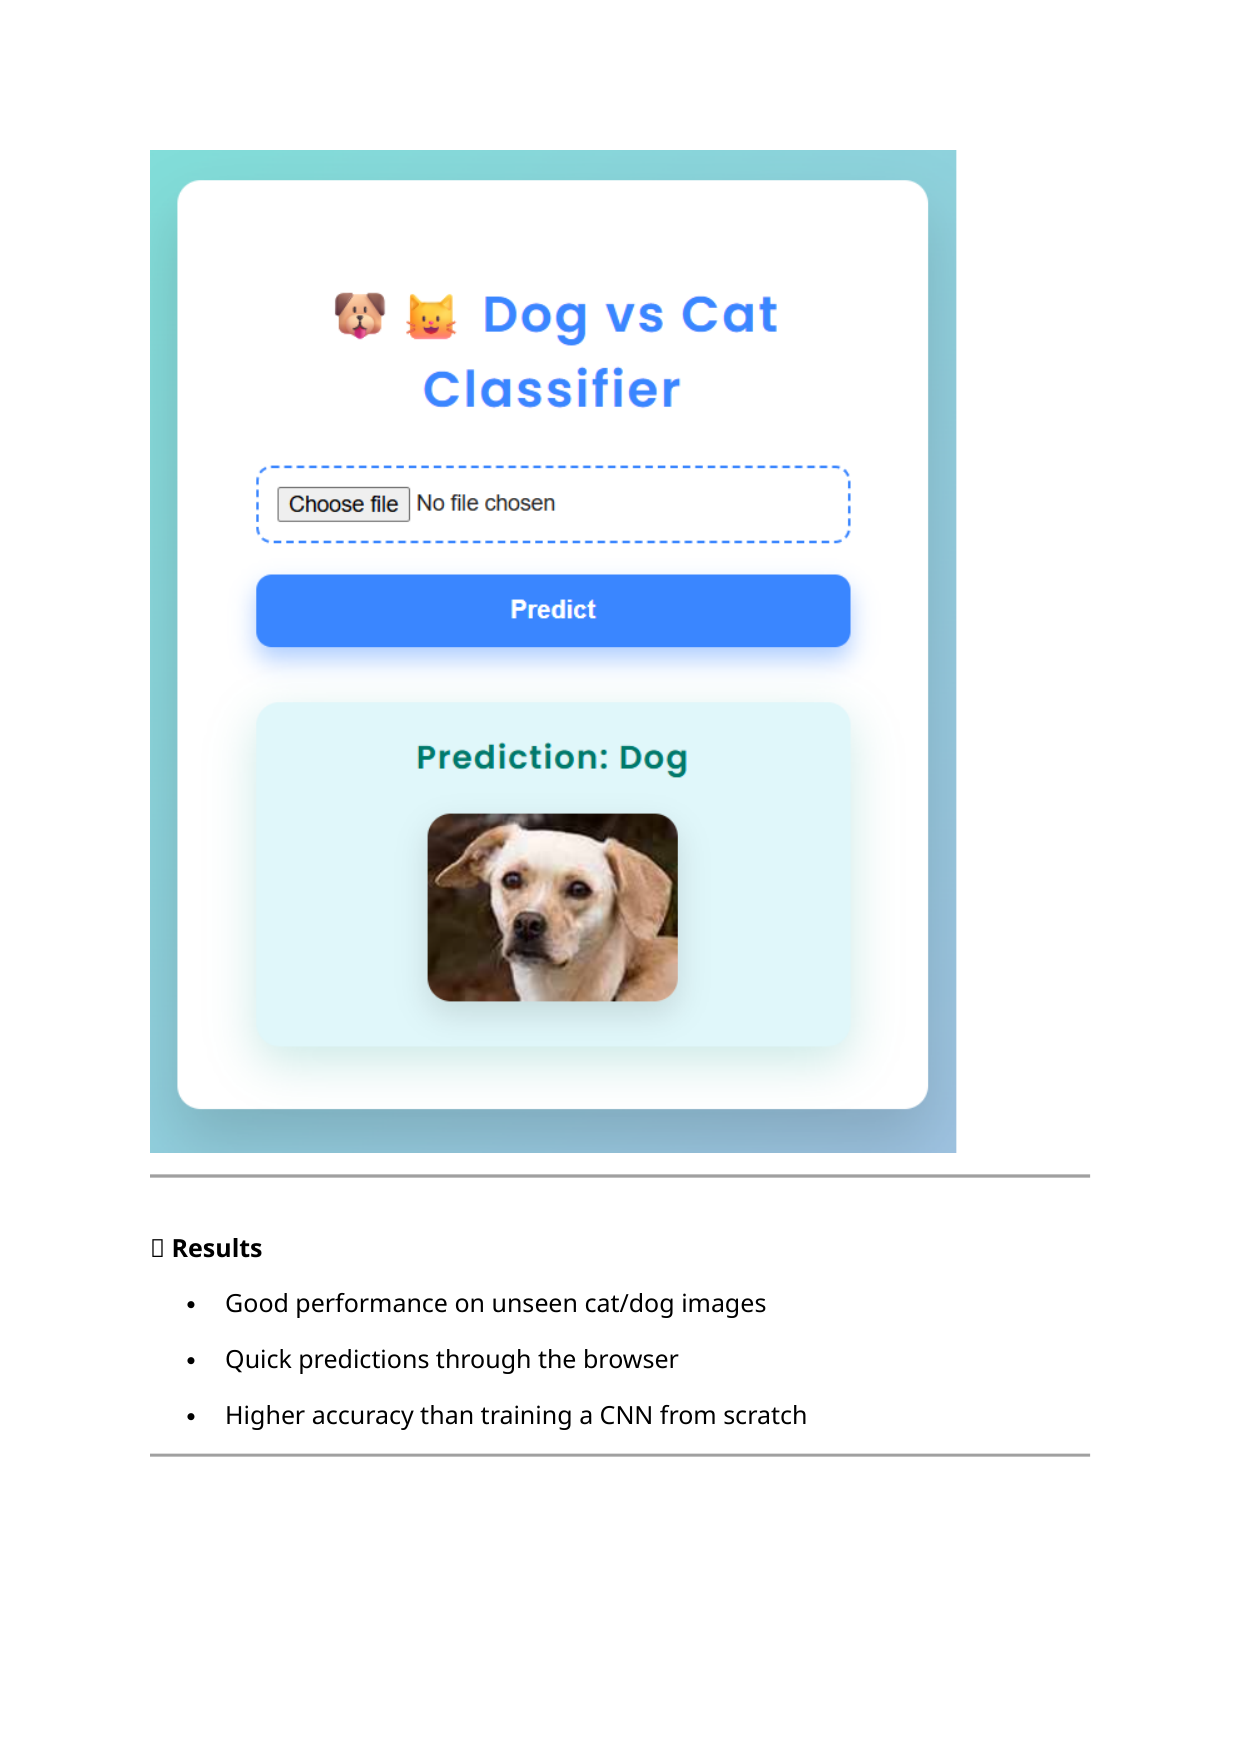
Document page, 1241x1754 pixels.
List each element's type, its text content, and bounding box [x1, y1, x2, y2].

picture [150, 150, 957, 1153]
list Good performance on unseen cat/dog images [187, 1286, 1090, 1320]
text ✅ Results [150, 1230, 1090, 1264]
list Higher accuracy than training a CNN from scratch [187, 1398, 1090, 1432]
list Quick predictions through the browser [187, 1342, 1090, 1376]
